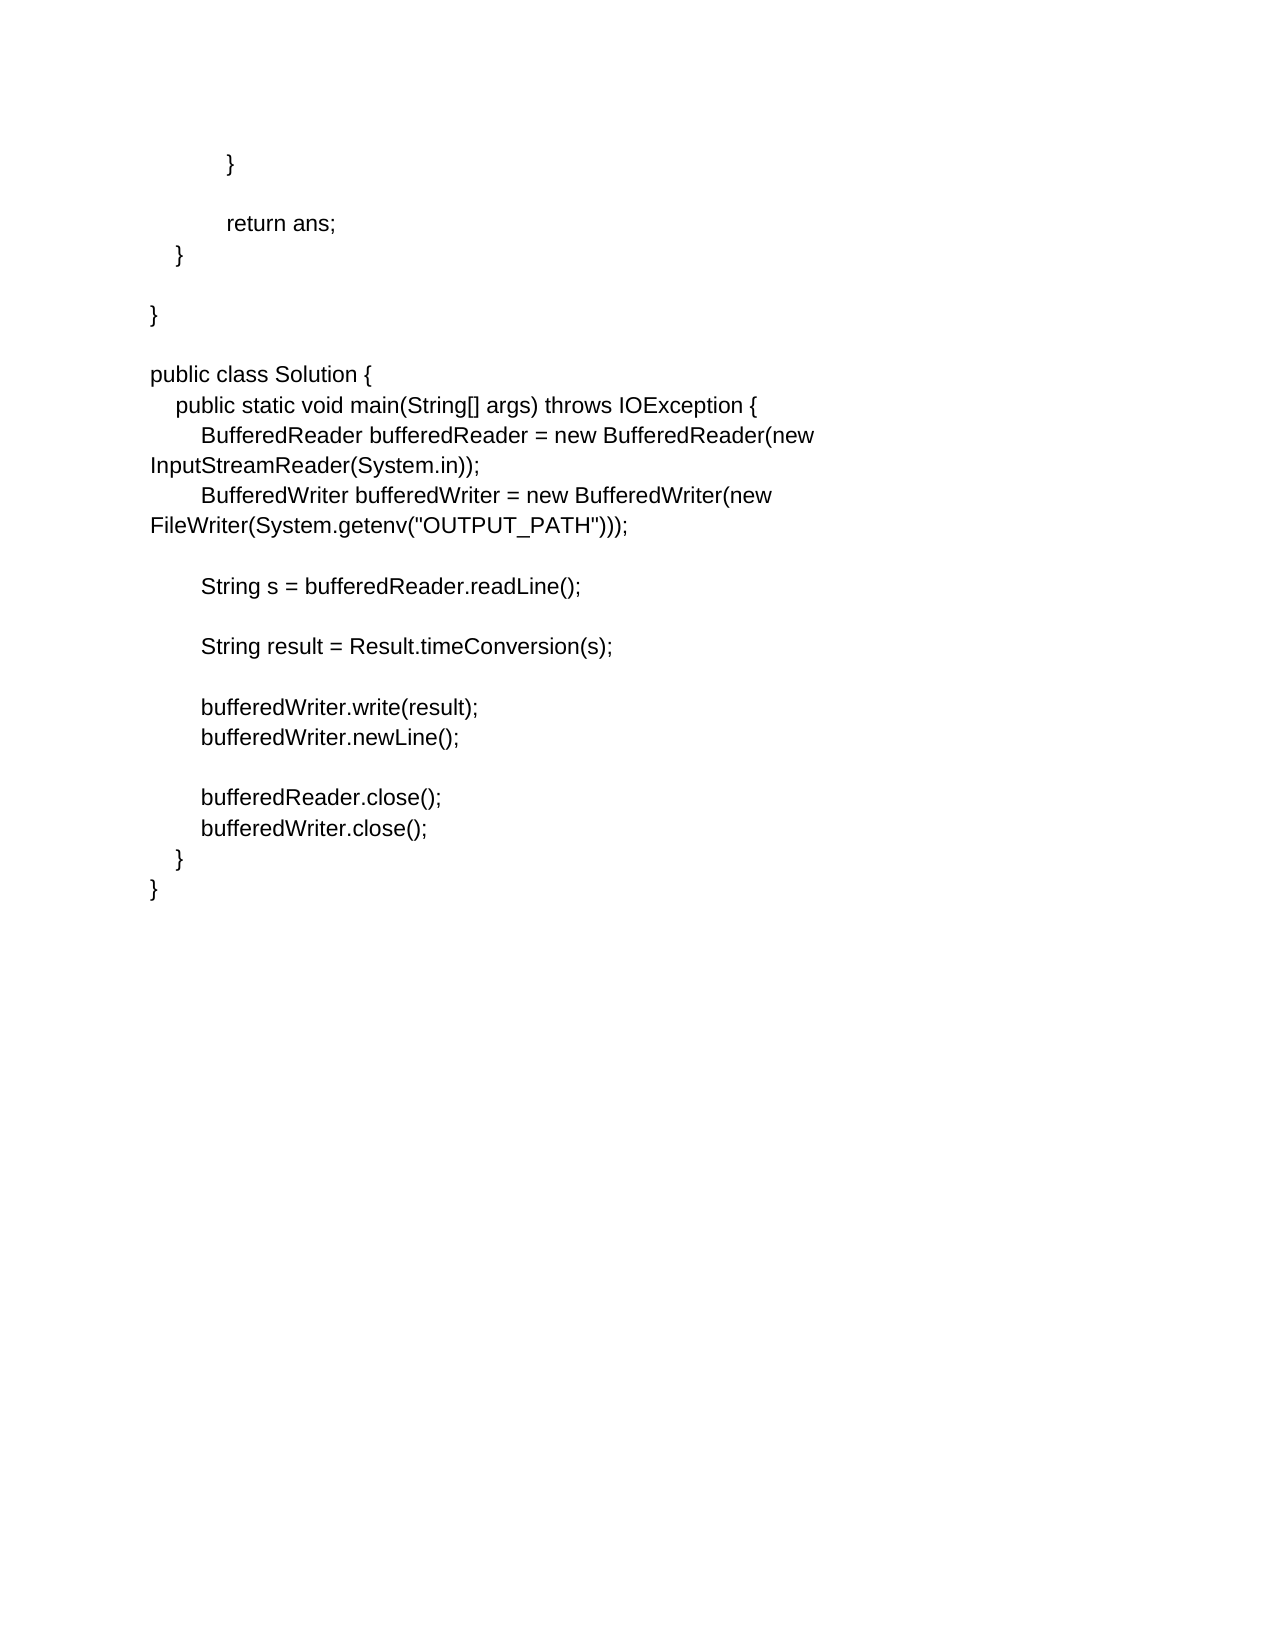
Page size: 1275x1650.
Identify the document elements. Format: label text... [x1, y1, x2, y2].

text bufferedWriter.write(result); [150, 694, 1125, 720]
text bufferedReader.close(); [150, 784, 1125, 811]
text bufferedWriter.close(); [150, 814, 1125, 841]
text } [150, 845, 1125, 871]
text return ans; [150, 210, 1125, 237]
text BufferedReader bufferedReader = new BufferedReader(new InputStreamReader(System.in)); [150, 422, 1125, 478]
text public class Solution { [150, 361, 1125, 388]
text } [150, 241, 1125, 267]
text String s = bufferedReader.readLine(); [150, 573, 1125, 599]
text String result = Result.timeConversion(s); [150, 633, 1125, 660]
text BufferedWriter bufferedWriter = new BufferedWriter(new FileWriter(System.getenv("OUTPUT_PATH"))); [150, 482, 1125, 539]
text } [150, 875, 1125, 901]
text public static void main(String[] args) throws IOException { [150, 392, 1125, 418]
text bufferedWriter.newLine(); [150, 724, 1125, 750]
text } [150, 301, 1125, 327]
text } [150, 150, 1125, 176]
